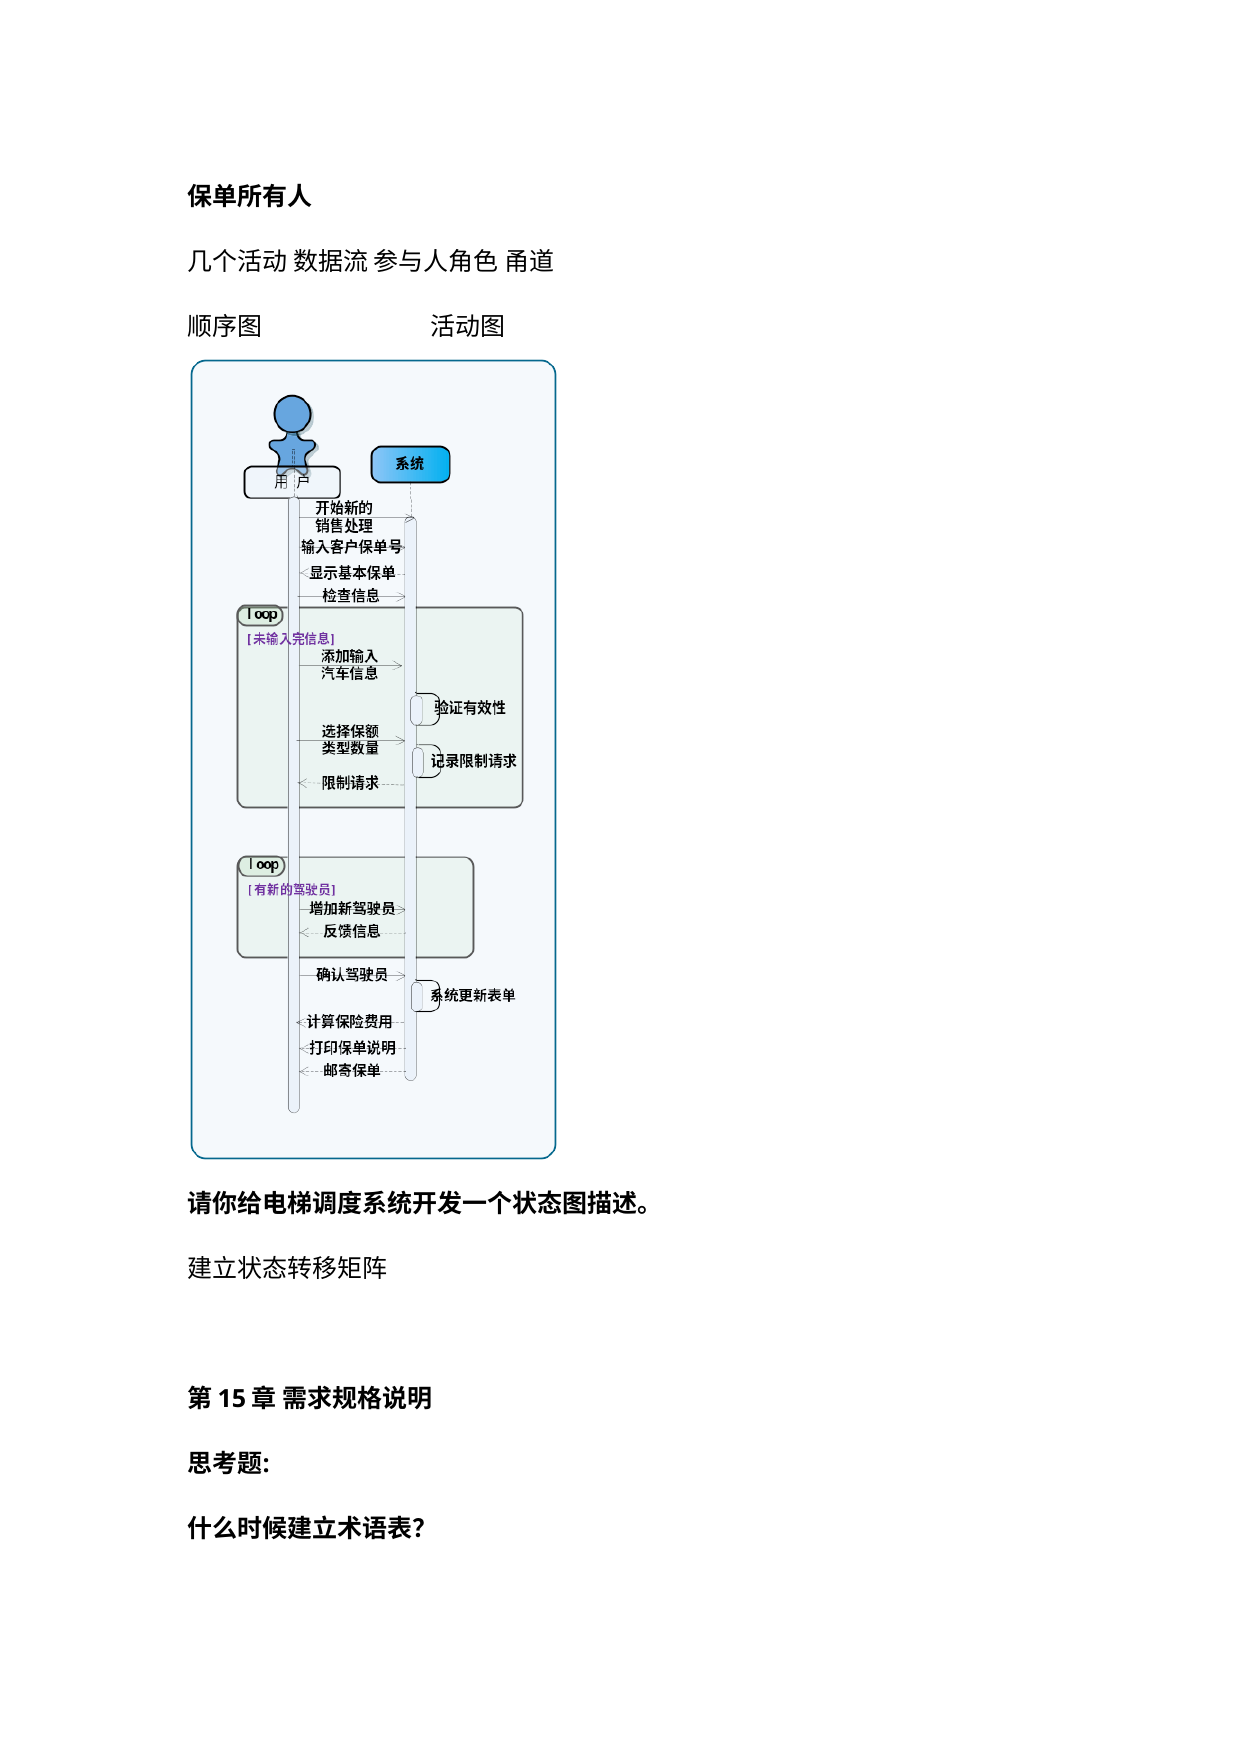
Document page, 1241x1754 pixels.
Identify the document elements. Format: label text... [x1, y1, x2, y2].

text 第15章 需求规格说明 [187, 1364, 1053, 1429]
text 思考题: [187, 1429, 1053, 1494]
text 请你给电梯调度系统开发一个状态图描述。 [187, 1169, 1053, 1234]
text 顺序图 活动图 [187, 292, 1053, 357]
text 几个活动 数据流 参与人角色 甬道 [187, 227, 1053, 292]
text 什么时候建立术语表？ [187, 1494, 1053, 1559]
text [187, 162, 1053, 227]
text 建立状态转移矩阵 [187, 1234, 1053, 1299]
